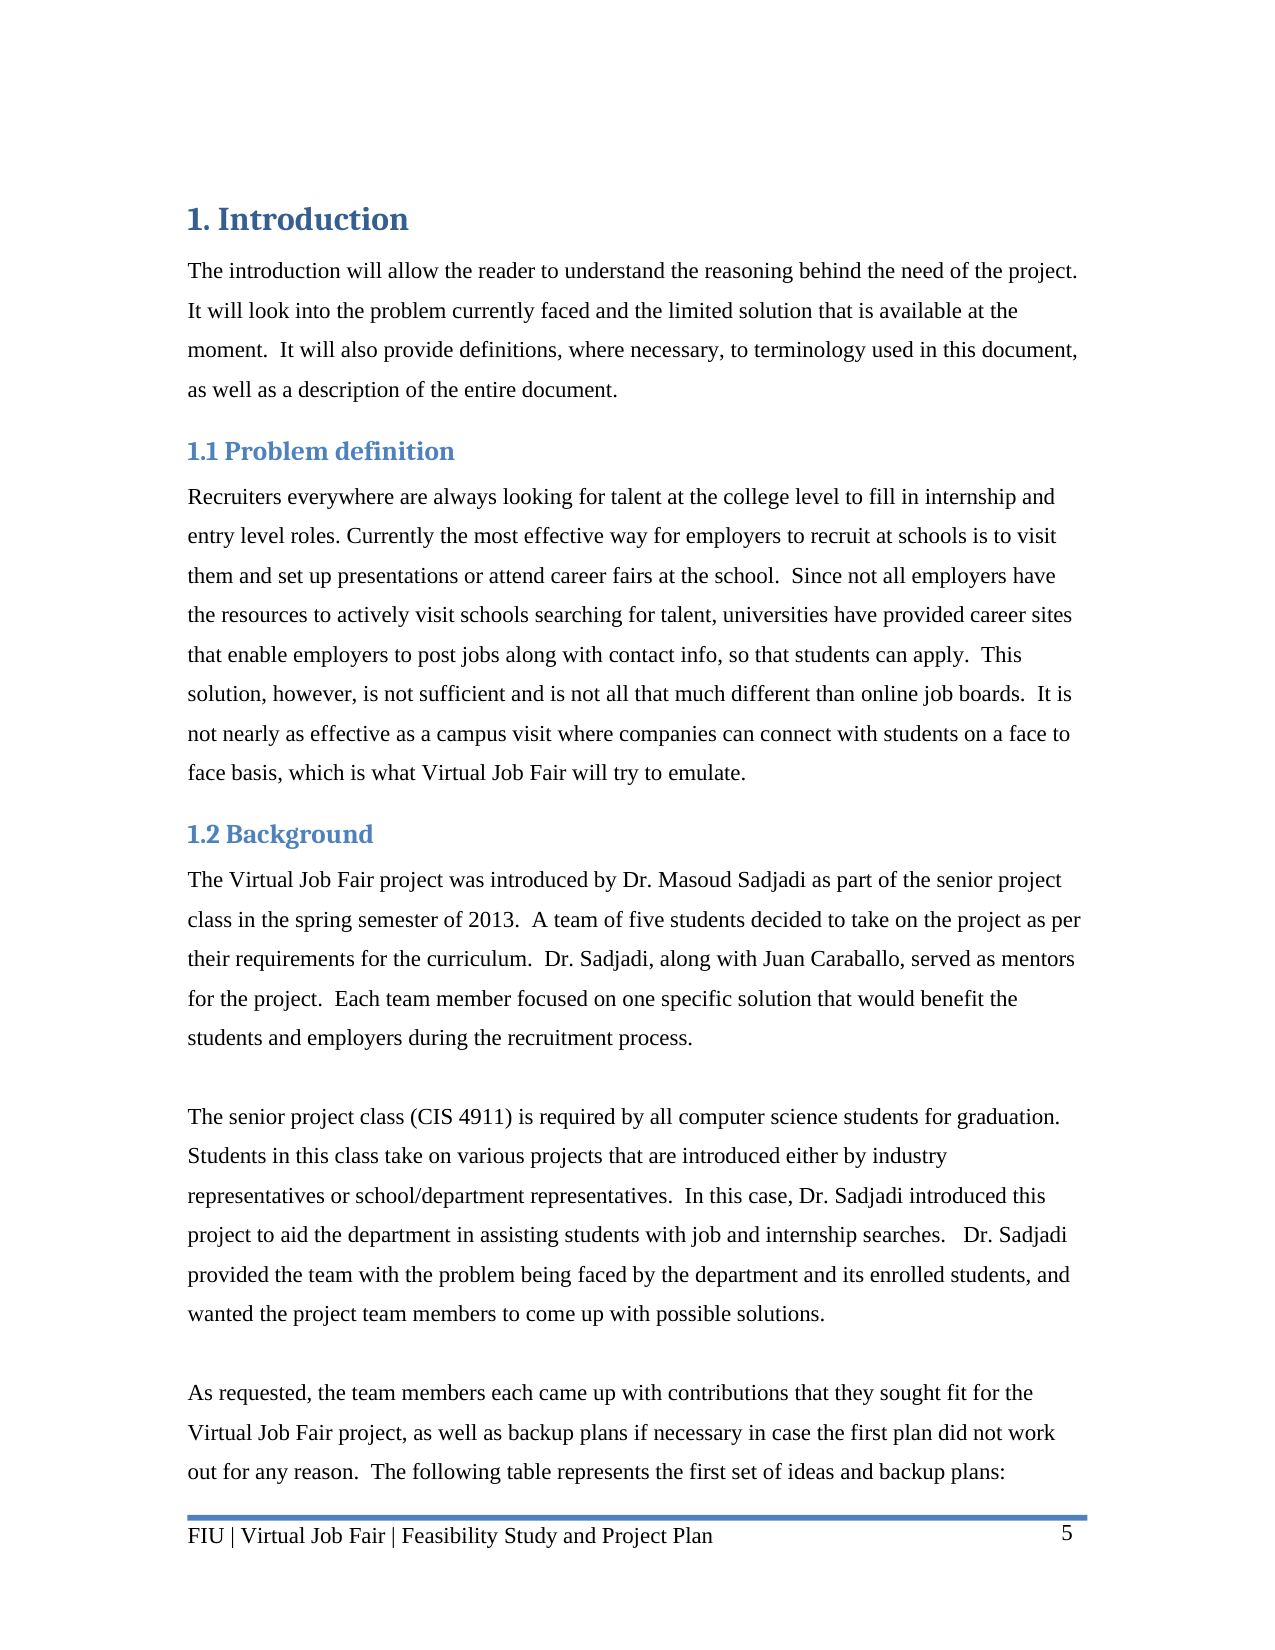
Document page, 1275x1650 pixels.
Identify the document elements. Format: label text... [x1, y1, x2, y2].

text The senior project class (CIS 4911) is required by all computer science students for graduation. Students in this class take on various projects that are introduced either by industry representatives or school/department representatives. In this case, Dr. Sadjadi introduced this project to aid the department in assisting students with job and internship searches. Dr. Sadjadi provided the team with the problem being faced by the department and its enrolled students, and wanted the project team members to come up with possible solutions. [187, 1103, 1087, 1327]
subtitle 1.1 Problem definition [187, 436, 1087, 467]
subtitle 1. Introduction [187, 200, 1087, 238]
text As requested, the team members each came up with contributions that they sought fit for the Virtual Job Fair project, as well as backup plans if necessary in case the first plan did not work out for any reason. The following table represents the first set of ideas and backup plans: [187, 1379, 1087, 1485]
subtitle 1.2 Background [187, 819, 1087, 851]
text The introduction will allow the reader to understand the reasoning behind the need of the project. It will look into the problem currently faced and the limited solution that is available at the moment. It will also provide definitions, where necessary, to terminology used in this document, as well as a description of the entire document. [187, 257, 1087, 402]
text Recruiters everywhere are always looking for talent at the college level to fill in internship and entry level roles. Currently the most effective way for employers to recruit at schools is to visit them and set up presentations or attend career fairs at the school. Since not all employers have the resources to actively visit schools searching for talent, universities have provided career sites that enable employers to post jobs along with contact info, so that students can apply. This solution, however, is not sufficient and is not all that much different than online job boards. It is not nearly as effective as a campus visit where companies can connect with students on a face to face basis, which is what Virtual Job Fair will try to emulate. [187, 483, 1087, 786]
text The Virtual Job Fair project was introduced by Dr. Masoud Sadjadi as part of the senior project class in the spring semester of 2013. A team of five students decided to take on the project as per their requirements for the curriculum. Dr. Sadjadi, along with Juan Caraballo, served as mentors for the project. Each team member focused on one specific solution that would benefit the students and employers during the recruitment process. [187, 866, 1087, 1051]
